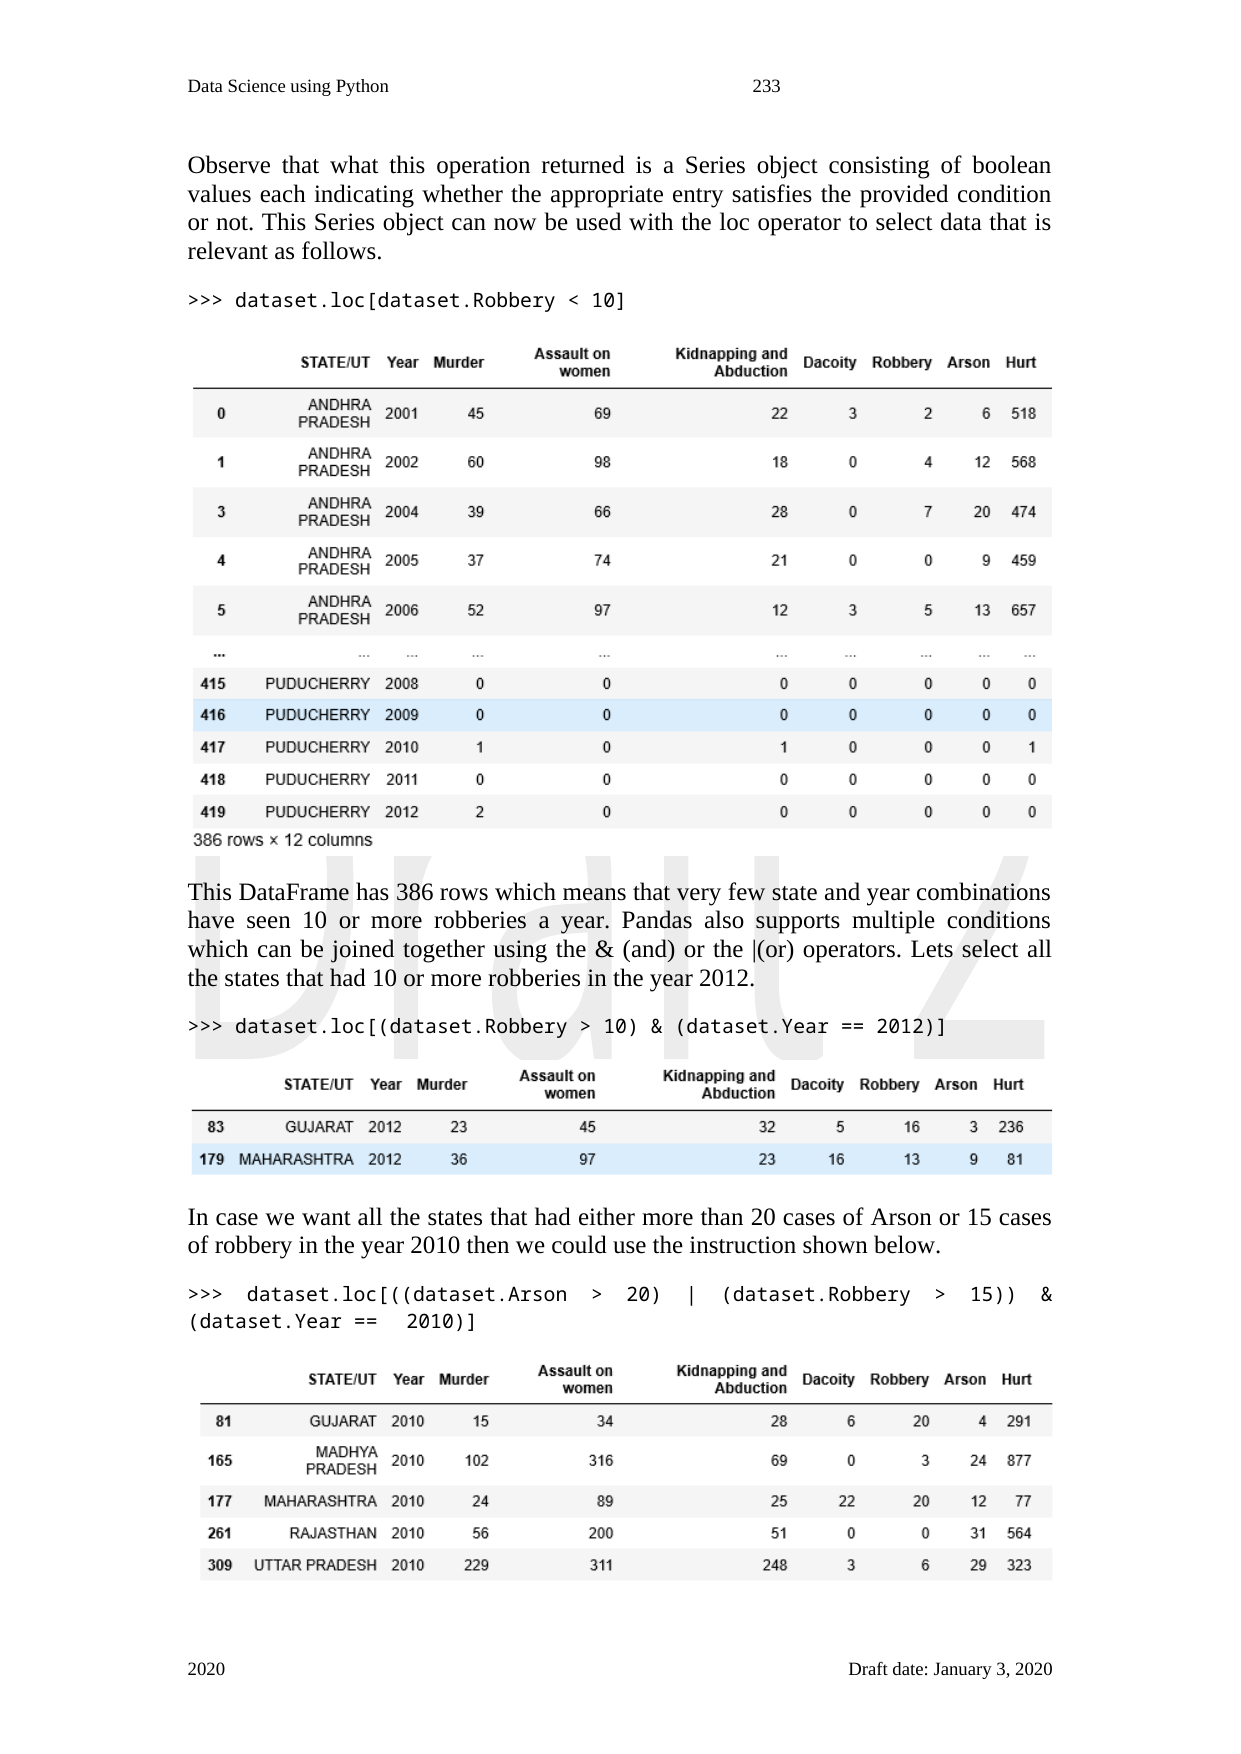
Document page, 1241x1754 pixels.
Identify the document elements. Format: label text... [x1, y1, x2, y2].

picture [187, 1355, 1053, 1589]
list Observe that what this operation returned is a Series object consisting of boolean values each indicating whether the appropriate entry satisfies the provided condition or not. This Series object can now be used with the loc operator to select data that is relevant as follows. [187, 150, 1053, 265]
list In case we want all the states that had either more than 20 cases of Arson or 15 cases of robbery in the year 2010 then we could use the instruction shown below. [187, 1202, 1053, 1259]
list >>> dataset.loc[dataset.Robbery < 10] [187, 286, 1053, 313]
picture [187, 1060, 1053, 1181]
list >>> dataset.loc[(dataset.Robbery > 10) & (dataset.Year == 2012)] [187, 1013, 1053, 1040]
picture [187, 333, 1052, 856]
list >>> dataset.loc[((dataset.Arson > 20) | (dataset.Robbery > 15)) & (dataset.Year == 2010)] [187, 1280, 1053, 1334]
list This DataFrame has 386 rows which means that very few state and year combinations have seen 10 or more robberies a year. Pandas also supports multiple conditions which can be joined together using the & (and) or the |(or) operators. Lets select all the states that had 10 or more robberies in the year 2012. [187, 877, 1053, 992]
